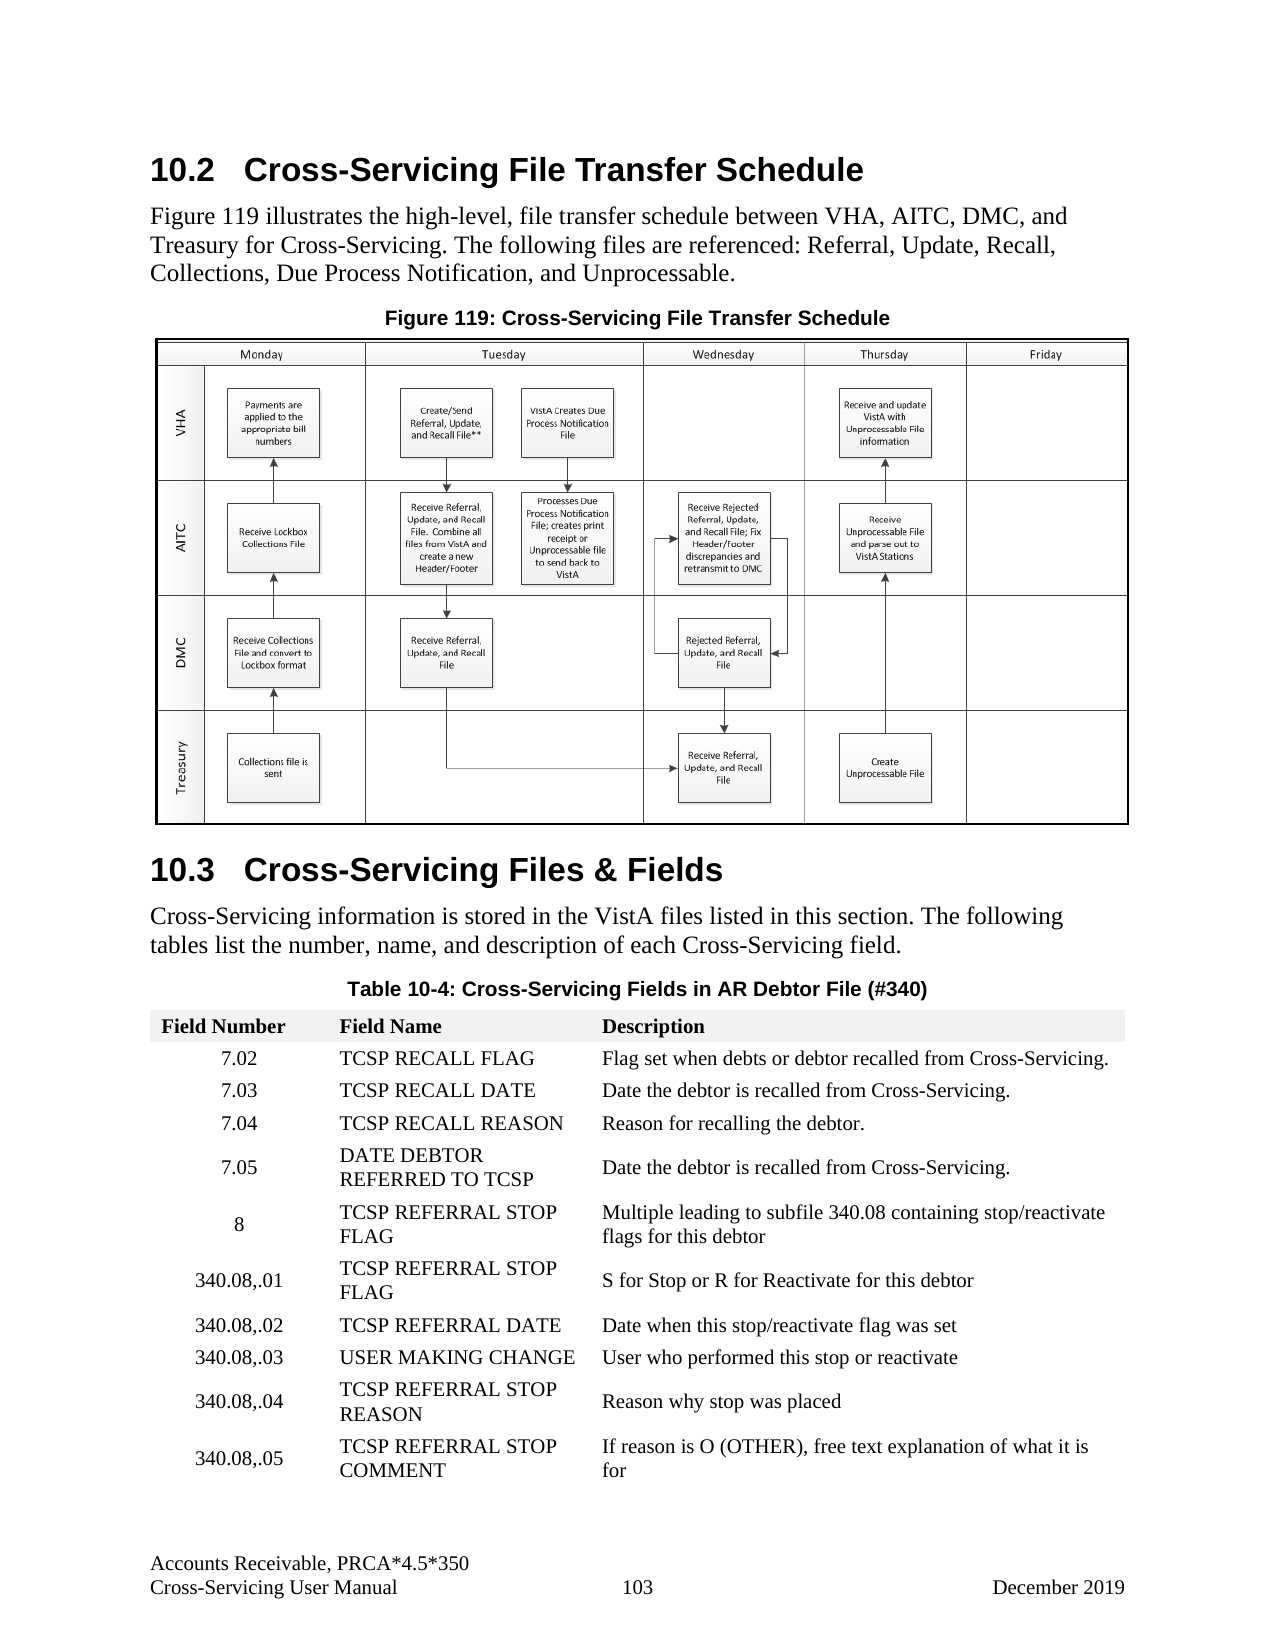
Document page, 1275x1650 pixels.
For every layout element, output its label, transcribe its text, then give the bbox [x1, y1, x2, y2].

picture [158, 340, 1127, 823]
table_header Field Name [328, 1010, 591, 1042]
table_cell Date the debtor is recalled from Cross-Servicing. [591, 1074, 1125, 1107]
subtitle Cross-Servicing File Transfer Schedule [150, 150, 1125, 188]
table_cell Flag set when debts or debtor recalled from Cross-Servicing. [591, 1042, 1125, 1074]
table_cell 340.08,.04 [150, 1373, 328, 1430]
table_cell Date the debtor is recalled from Cross-Servicing. [591, 1139, 1125, 1196]
table_cell TCSP REFERRAL STOP COMMENT [328, 1430, 591, 1486]
table_cell 340.08,.02 [150, 1309, 328, 1341]
text Cross-Servicing information is stored in the VistA files listed in this section. The following tables list the number, name, and description of each Cross-Servicing field. [150, 901, 1125, 958]
table_cell 7.02 [150, 1042, 328, 1074]
table_cell 340.08,.01 [150, 1252, 328, 1308]
table_cell 7.03 [150, 1074, 328, 1107]
table_cell 340.08,.05 [150, 1430, 328, 1486]
table_cell TCSP REFERRAL STOP REASON [328, 1373, 591, 1430]
table_header Description [591, 1010, 1125, 1042]
table_cell If reason is O (OTHER), free text explanation of what it is for [591, 1430, 1125, 1486]
subtitle Cross-Servicing Files & Fields [150, 850, 1125, 888]
table_cell Reason why stop was placed [591, 1373, 1125, 1430]
table_cell 7.05 [150, 1139, 328, 1196]
table_header Field Number [150, 1010, 328, 1042]
table_cell DATE DEBTOR REFERRED TO TCSP [328, 1139, 591, 1196]
table_cell TCSP RECALL FLAG [328, 1042, 591, 1074]
table_cell USER MAKING CHANGE [328, 1341, 591, 1373]
table_cell TCSP REFERRAL STOP FLAG [328, 1196, 591, 1252]
table_cell 340.08,.03 [150, 1341, 328, 1373]
table_cell TCSP REFERRAL DATE [328, 1309, 591, 1341]
table_cell 8 [150, 1196, 328, 1252]
table_cell Reason for recalling the debtor. [591, 1107, 1125, 1139]
table_cell Date when this stop/reactivate flag was set [591, 1309, 1125, 1341]
table_cell TCSP REFERRAL STOP FLAG [328, 1252, 591, 1308]
table_cell 7.04 [150, 1107, 328, 1139]
table_cell S for Stop or R for Reactivate for this debtor [591, 1252, 1125, 1308]
table_cell User who performed this stop or reactivate [591, 1341, 1125, 1373]
table_cell Multiple leading to subfile 340.08 containing stop/reactivate flags for this debtor [591, 1196, 1125, 1252]
text Figure 119: Cross-Servicing File Transfer Schedule [150, 306, 1125, 330]
table_cell TCSP RECALL REASON [328, 1107, 591, 1139]
table_cell TCSP RECALL DATE [328, 1074, 591, 1107]
text Figure 119 illustrates the high-level, file transfer schedule between VHA, AITC, DMC, and Treasury for Cross-Servicing. The following files are referenced: Referral, Update, Recall, Collections, Due Process Notification, and Unprocessable. [150, 201, 1125, 287]
